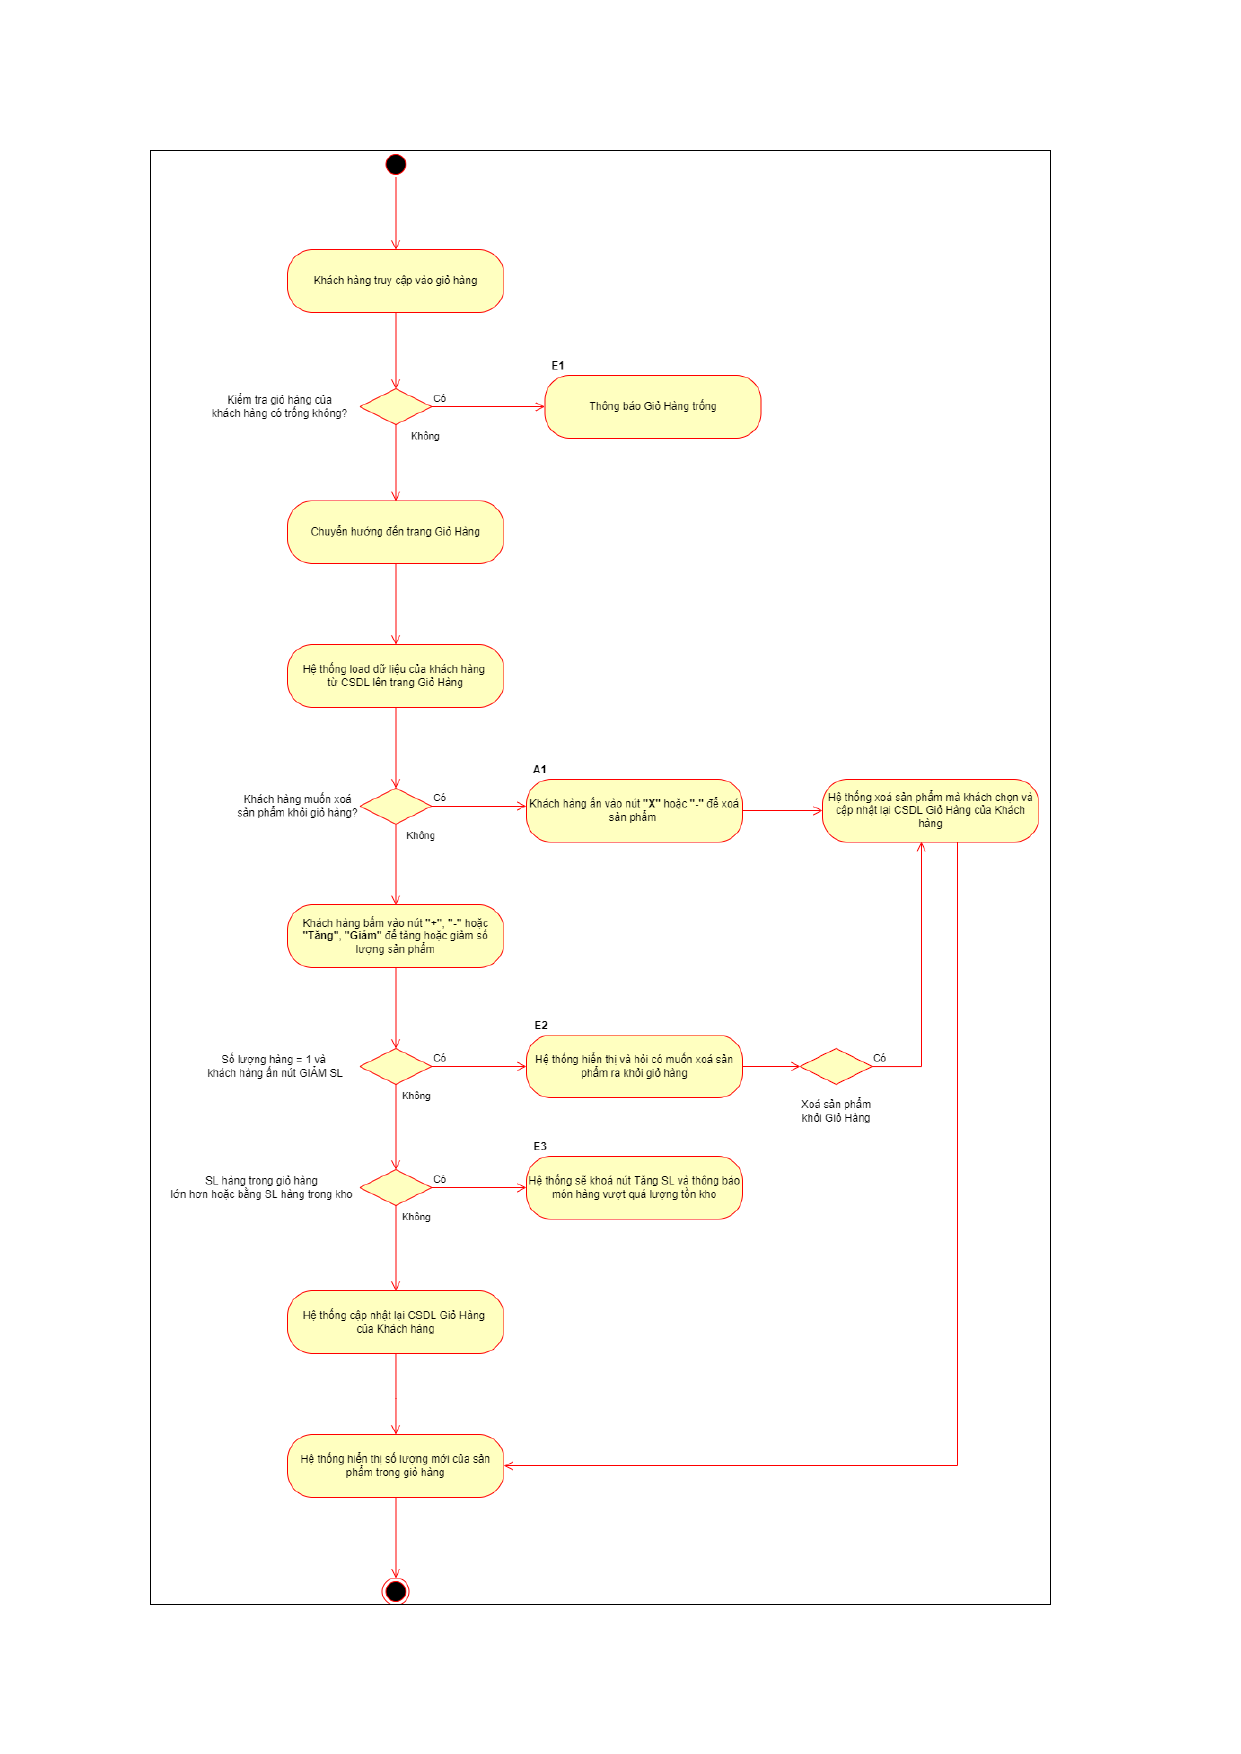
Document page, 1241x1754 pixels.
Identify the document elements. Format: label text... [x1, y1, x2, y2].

picture [161, 151, 1039, 1604]
